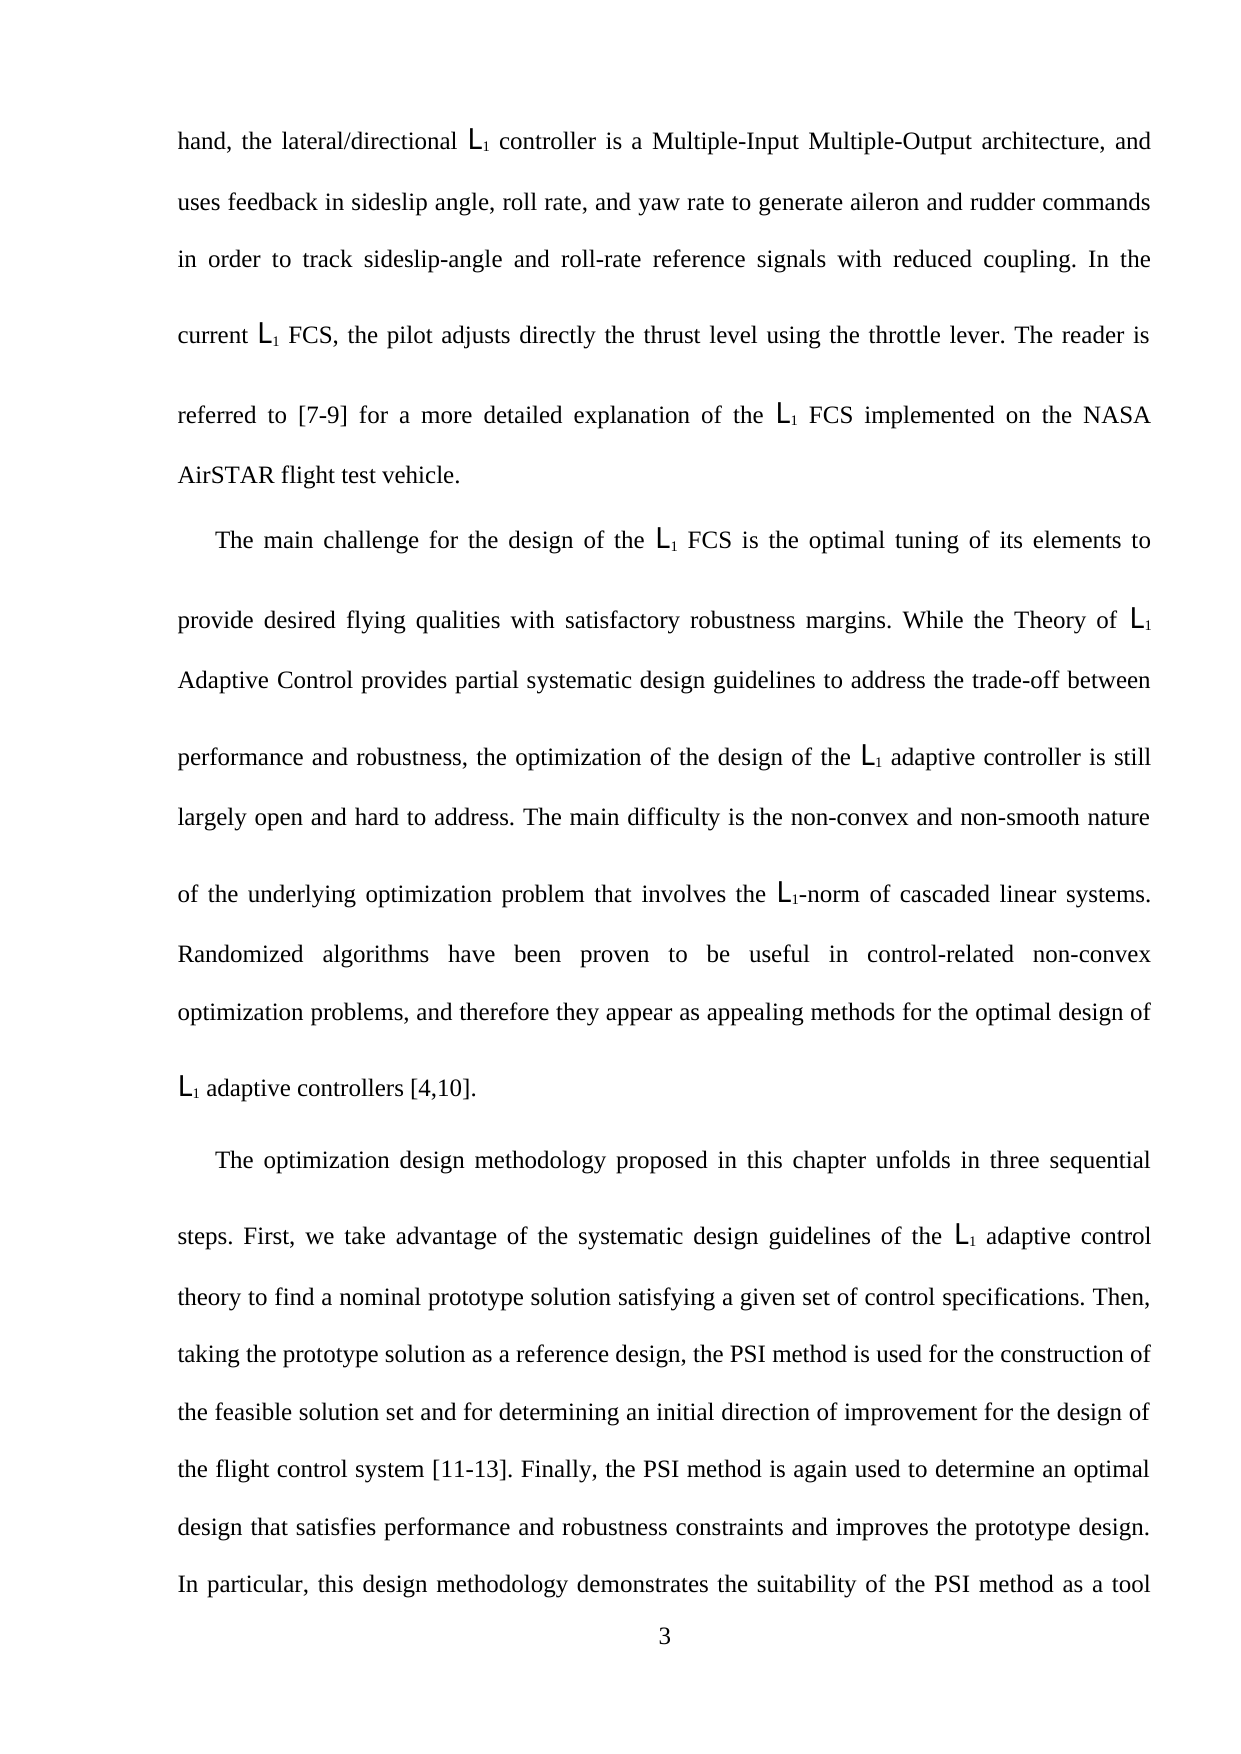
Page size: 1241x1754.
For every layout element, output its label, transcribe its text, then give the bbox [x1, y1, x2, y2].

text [177, 1145, 1152, 1598]
text The main challenge for the design of the L1 FCS is the optimal tuning of its elements to provide desired flying qualities with satisfactory robustness margins. While the Theory of L1 Adaptive Control provides partial systematic design guidelines to address the trade-off between performance and robustness, the optimization of the design of the L1 adaptive controller is still largely open and hard to address. The main difficulty is the non-convex and non-smooth nature of the underlying optimization problem that involves the L1-norm of cascaded linear systems. Randomized algorithms have been proven to be useful in control-related non-convex optimization problems, and therefore they appear as appealing methods for the optimal design of L1 adaptive controllers [4,10]. [177, 518, 1152, 1105]
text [177, 118, 1152, 489]
